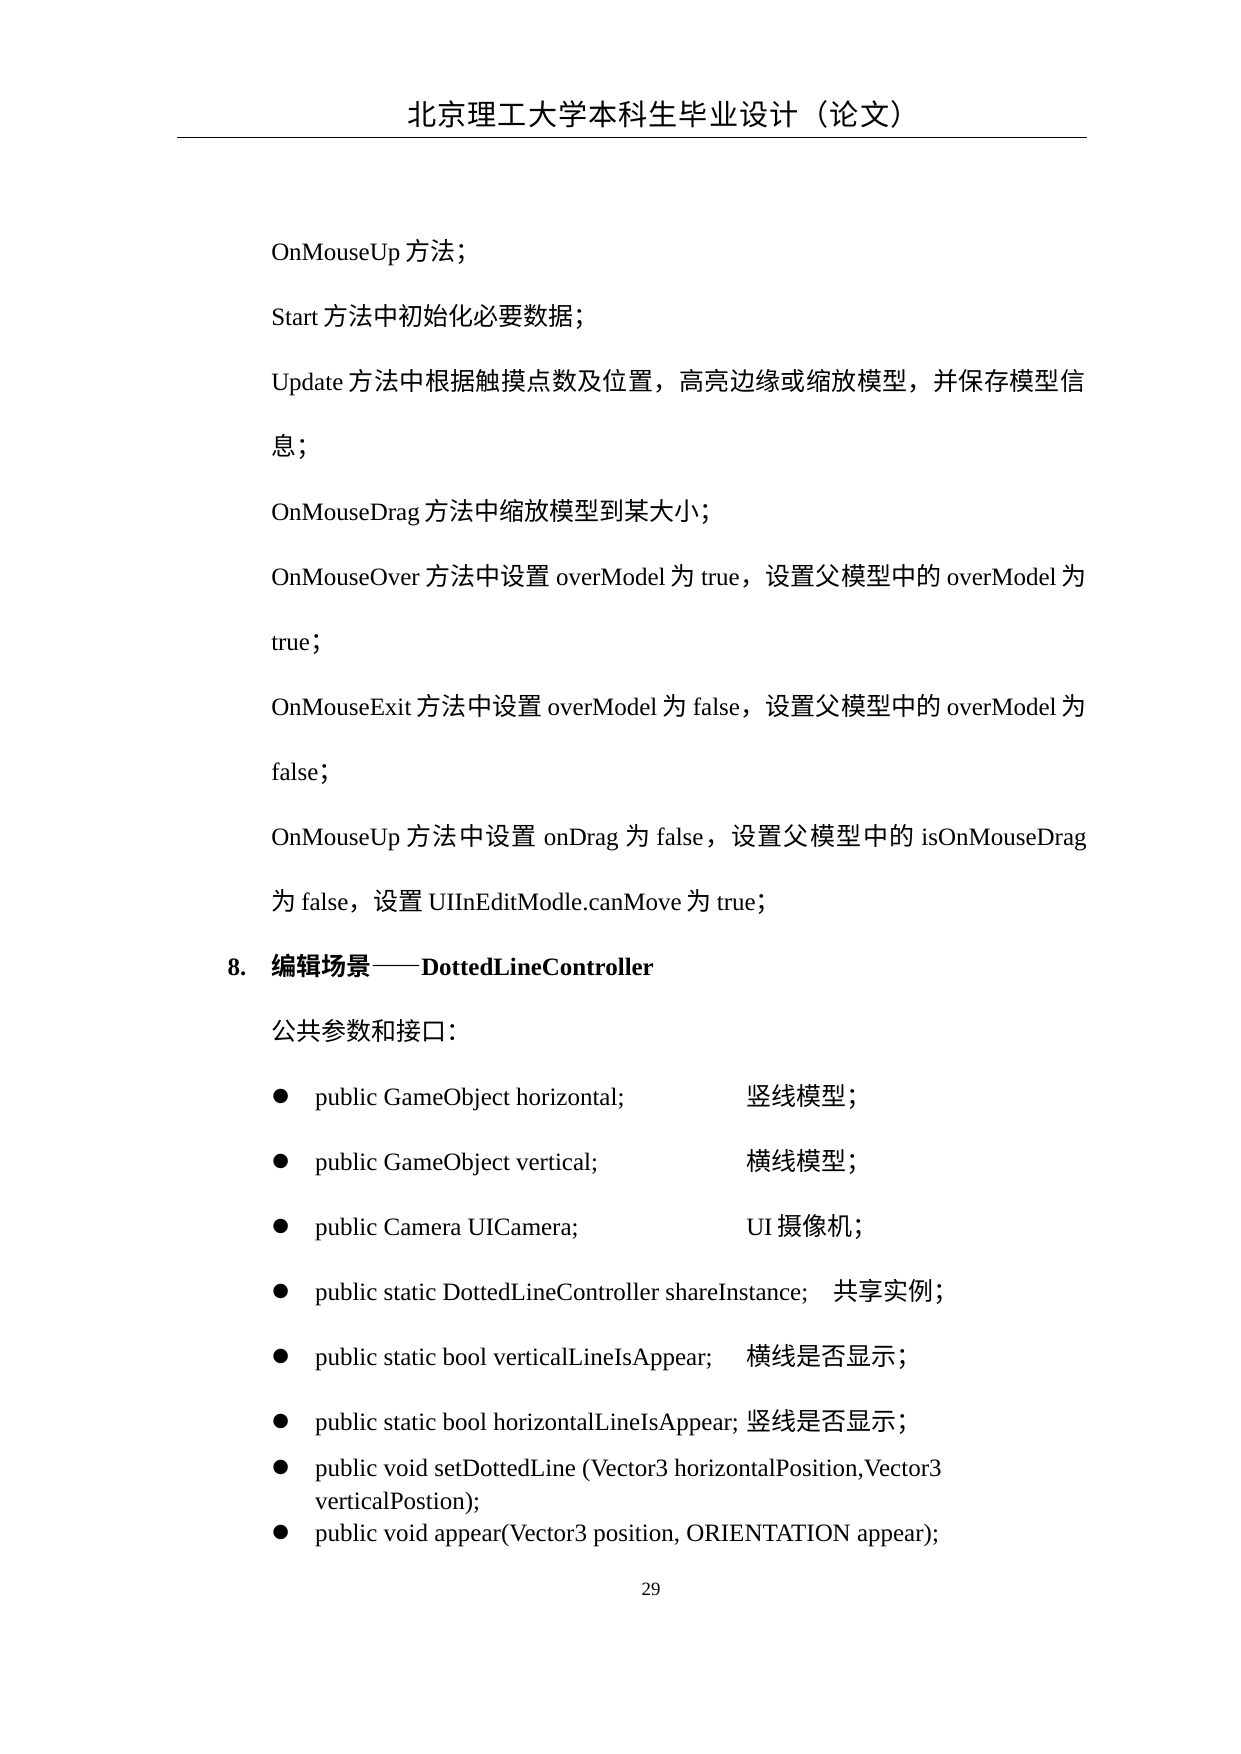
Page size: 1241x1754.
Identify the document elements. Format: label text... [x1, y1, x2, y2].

list 公共参数和接口： [271, 997, 1087, 1062]
list public GameObject vertical; 横线模型； [271, 1127, 1087, 1192]
list public Camera UICamera; UI摄像机； [271, 1192, 1087, 1257]
text OnMouseUp方法中设置onDrag为false，设置父模型中的isOnMouseDrag为false，设置UIInEditModle.canMove为true； [271, 802, 1087, 932]
text OnMouseOver方法中设置overModel为true，设置父模型中的overModel为true； [271, 542, 1087, 672]
list public static DottedLineController shareInstance; 共享实例； [271, 1257, 1087, 1322]
list public void setDottedLine (Vector3 horizontalPosition,Vector3 verticalPostion); [271, 1452, 1087, 1517]
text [271, 217, 1087, 282]
list public static bool horizontalLineIsAppear; 竖线是否显示； [271, 1387, 1087, 1452]
list public static bool verticalLineIsAppear; 横线是否显示； [271, 1322, 1087, 1387]
text Start方法中初始化必要数据； [271, 282, 1087, 347]
list 编辑场景——DottedLineController [227, 932, 1087, 997]
list public GameObject horizontal; 竖线模型； [271, 1062, 1087, 1127]
text Update方法中根据触摸点数及位置，高亮边缘或缩放模型，并保存模型信息； [271, 347, 1087, 477]
text OnMouseExit方法中设置overModel为false，设置父模型中的overModel为false； [271, 672, 1087, 802]
list public void appear(Vector3 position, ORIENTATION appear); [271, 1517, 1087, 1549]
text OnMouseDrag方法中缩放模型到某大小； [271, 477, 1087, 542]
